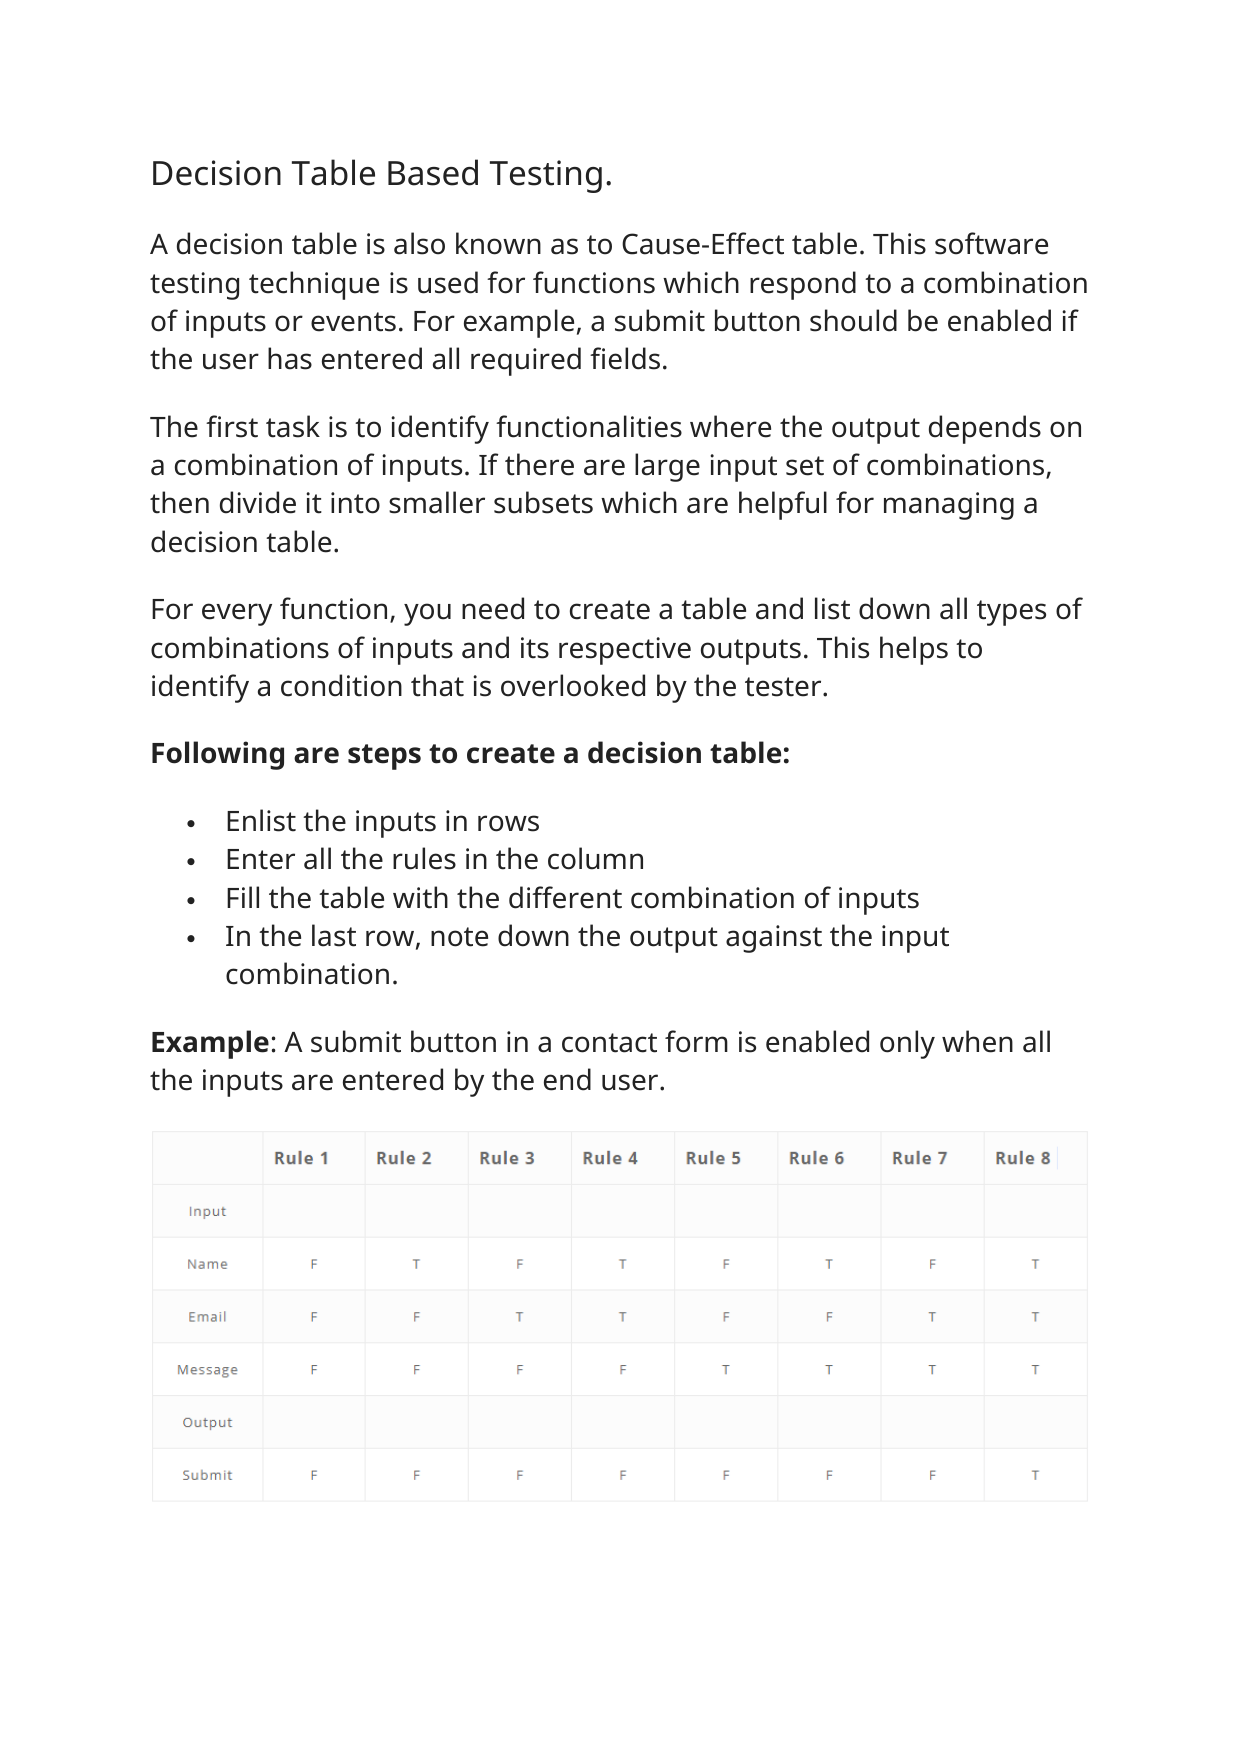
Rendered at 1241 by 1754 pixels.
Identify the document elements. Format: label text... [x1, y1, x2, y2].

picture [150, 1127, 1091, 1512]
subtitle Decision Table Based Testing. [150, 150, 1090, 195]
list Enlist the inputs in rows [187, 801, 1090, 839]
list Enter all the rules in the column [187, 839, 1090, 878]
text Example: A submit button in a contact form is enabled only when all the inputs are entered by the end user. [150, 1022, 1090, 1099]
text A decision table is also known as to Cause-Effect table. This software testing technique is used for functions which respond to a combination of inputs or events. For example, a submit button should be enabled if the user has entered all required fields. [150, 224, 1090, 378]
text Following are steps to create a decision table: [150, 734, 1090, 772]
list Fill the table with the different combination of inputs [187, 878, 1090, 916]
text The first task is to identify functionalities where the output depends on a combination of inputs. If there are large input set of combinations, then divide it into smaller subsets which are helpful for managing a decision table. [150, 407, 1090, 560]
list In the last row, note down the output against the input combination. [187, 916, 1090, 993]
text For every function, you need to create a table and list down all types of combinations of inputs and its respective outputs. This helps to identify a condition that is overlooked by the tester. [150, 589, 1090, 704]
